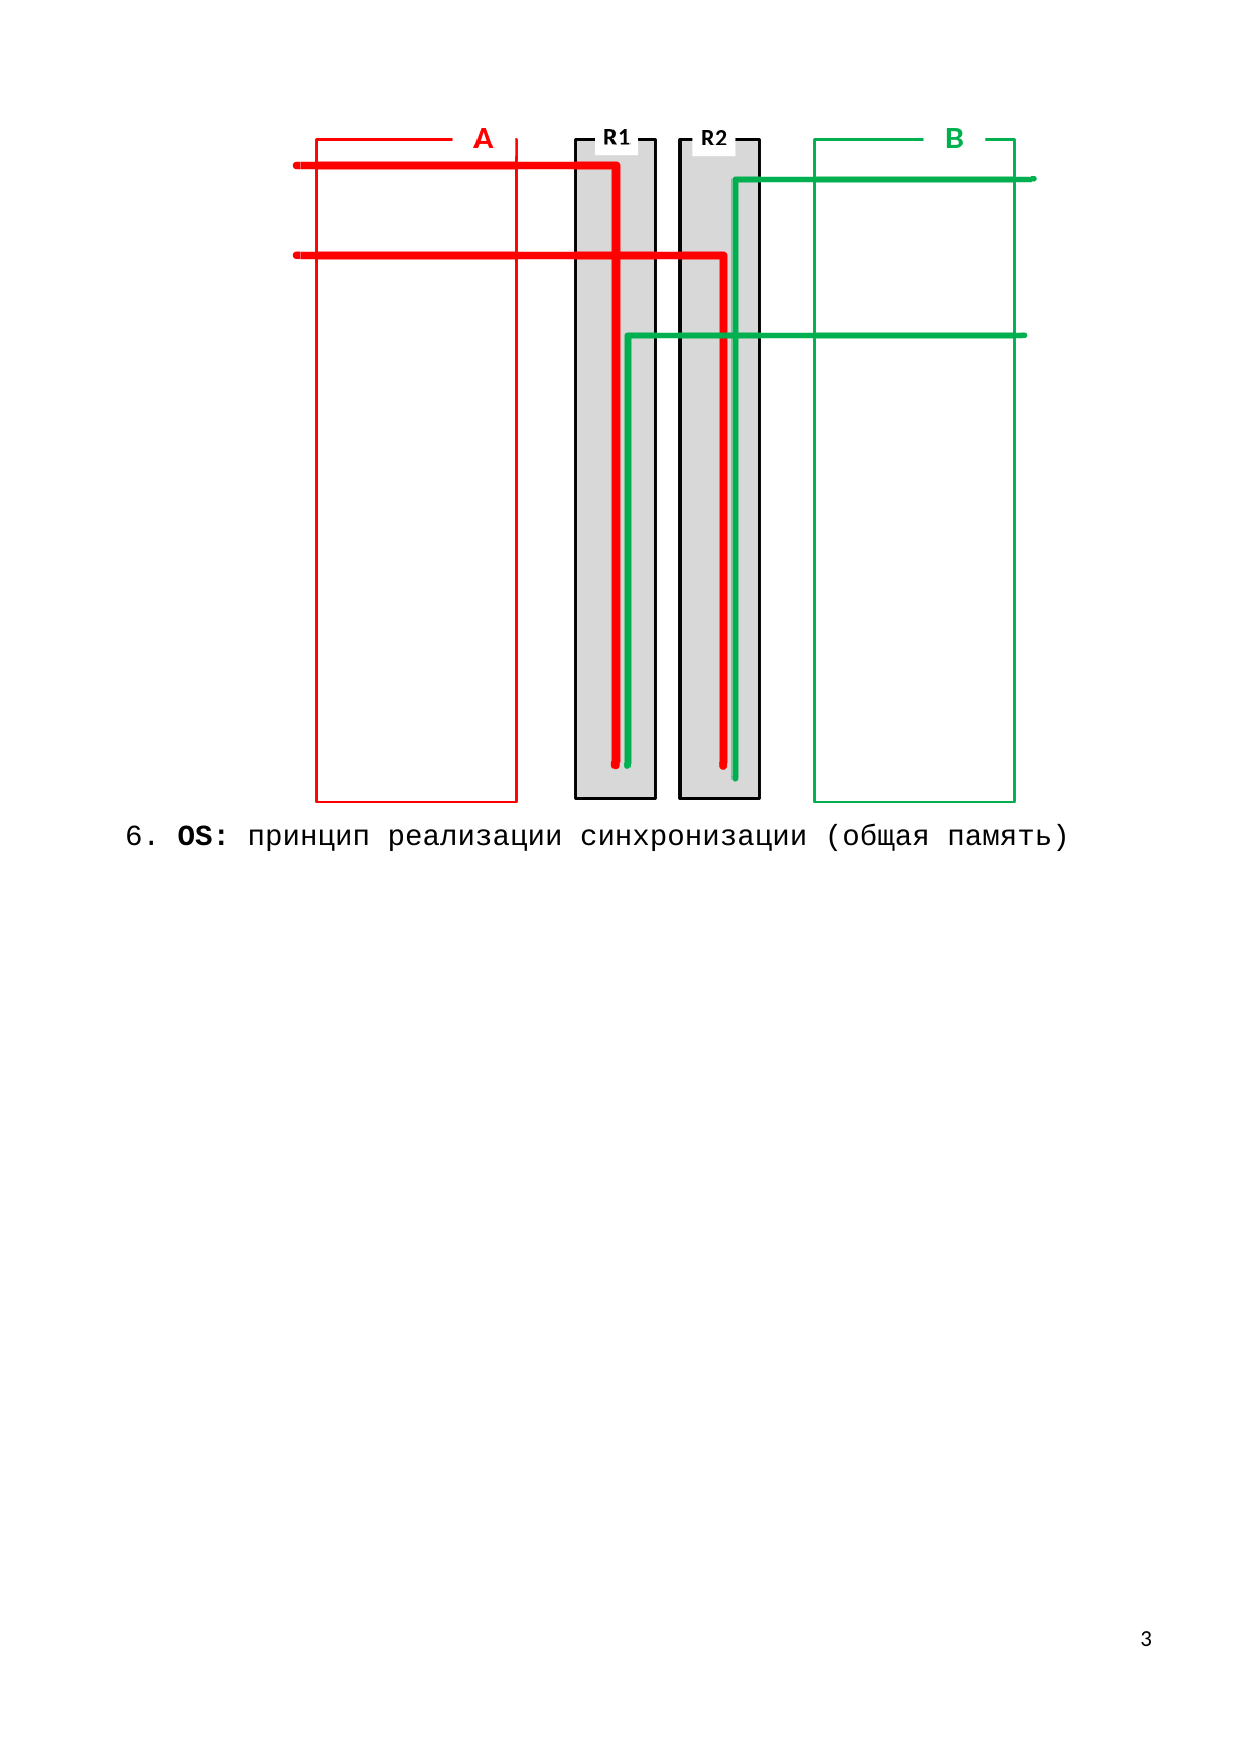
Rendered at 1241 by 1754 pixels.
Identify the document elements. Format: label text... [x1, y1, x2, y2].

list OS: принцип реализации синхронизации (общая память) [177, 821, 1152, 854]
